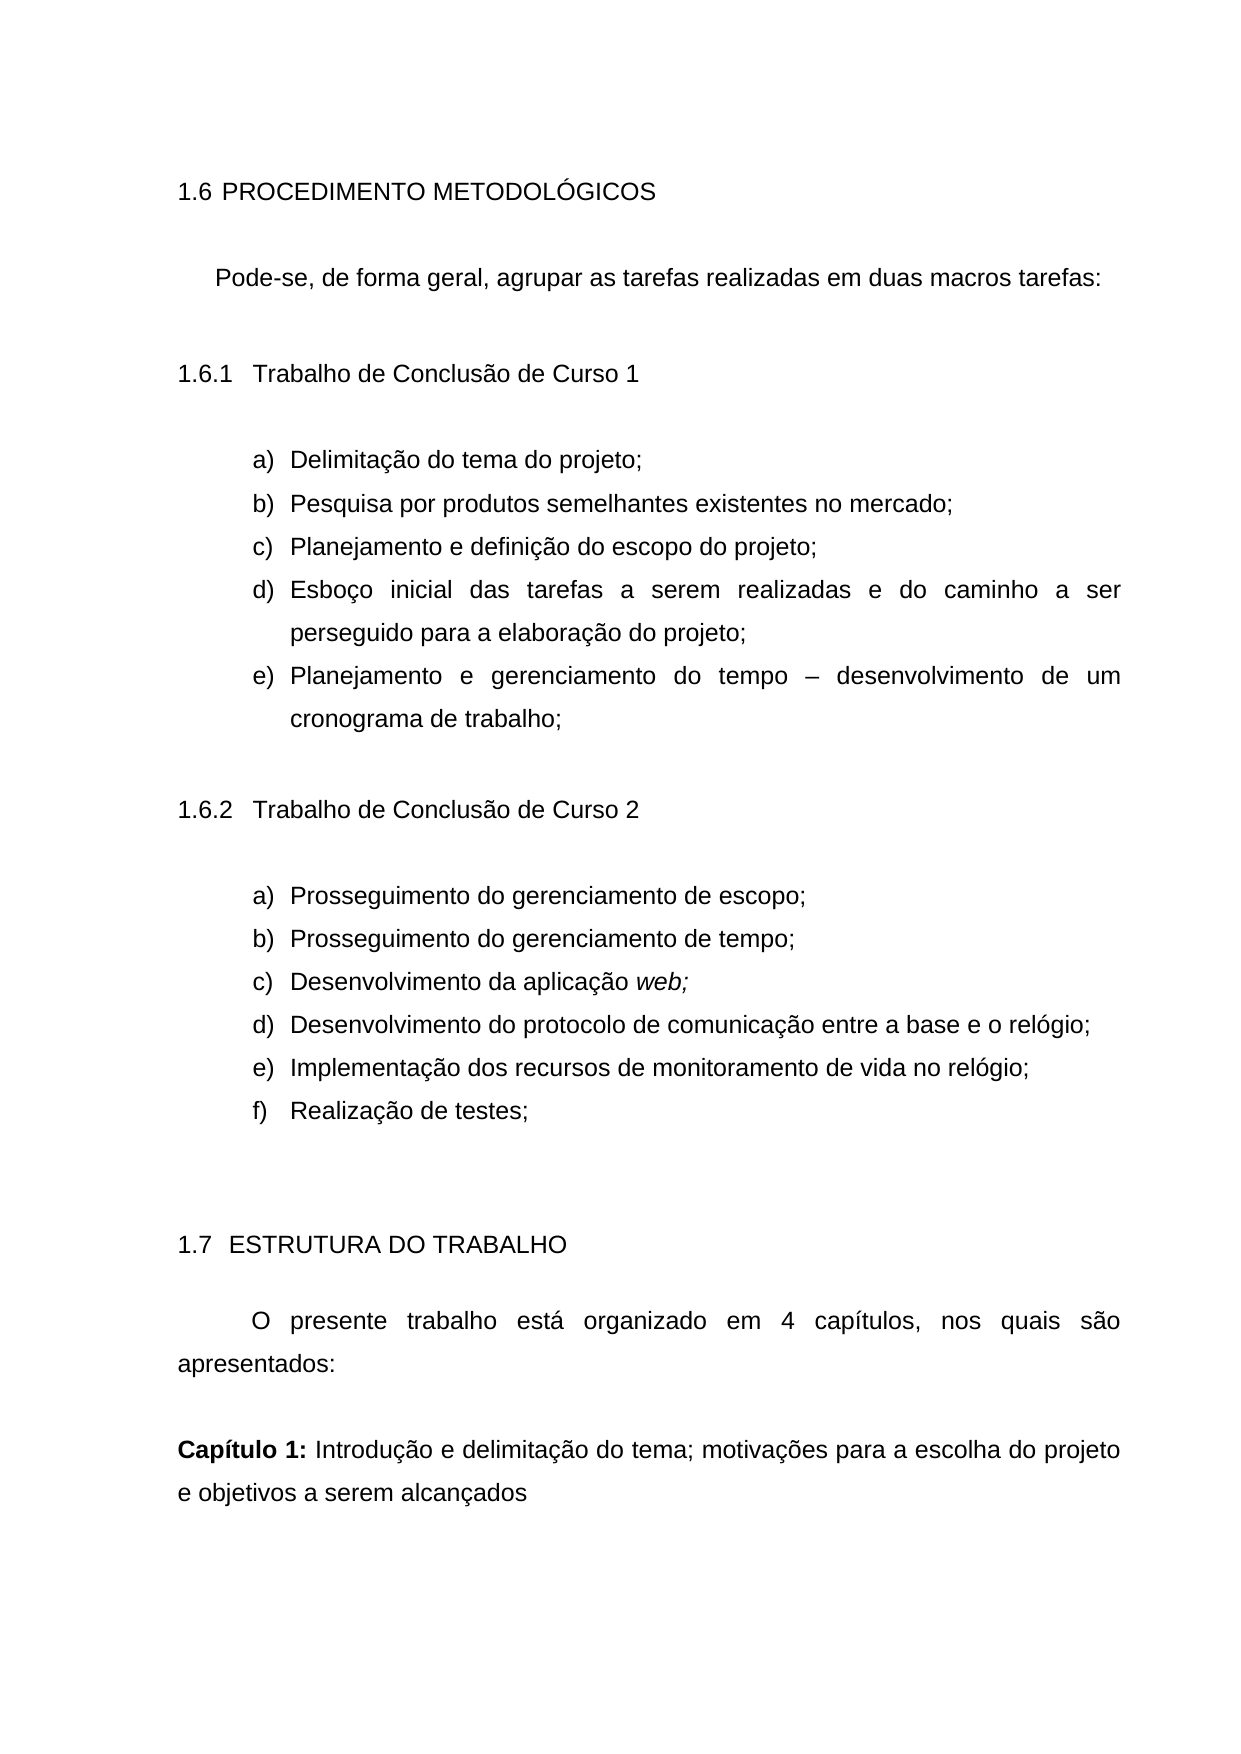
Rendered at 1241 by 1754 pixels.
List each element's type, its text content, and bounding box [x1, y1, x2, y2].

list Realização de testes; [252, 1096, 1122, 1125]
text Pode-se, de forma geral, agrupar as tarefas realizadas em duas macros tarefas: [177, 263, 1122, 292]
list Desenvolvimento da aplicação web; [252, 967, 1122, 996]
list Prosseguimento do gerenciamento de tempo; [252, 924, 1122, 952]
text Capítulo 1: Introdução e delimitação do tema; motivações para a escolha do projeto e objetivos a serem alcançados [177, 1435, 1122, 1507]
subtitle Trabalho de Conclusão de Curso 1 [177, 359, 1122, 388]
list Planejamento e definição do escopo do projeto; [252, 532, 1122, 560]
text O presente trabalho está organizado em 4 capítulos, nos quais são apresentados: [177, 1306, 1122, 1378]
list Delimitação do tema do projeto; [252, 445, 1122, 474]
list Pesquisa por produtos semelhantes existentes no mercado; [252, 488, 1122, 517]
subtitle Trabalho de Conclusão de Curso 2 [177, 794, 1122, 823]
list Prosseguimento do gerenciamento de escopo; [252, 881, 1122, 909]
subtitle PROCEDIMENTO METODOLÓGICOS [177, 177, 1122, 206]
list Desenvolvimento do protocolo de comunicação entre a base e o relógio; [252, 1010, 1122, 1039]
list Implementação dos recursos de monitoramento de vida no relógio; [252, 1053, 1122, 1082]
list Planejamento e gerenciamento do tempo – desenvolvimento de um cronograma de trabalho; [252, 661, 1122, 733]
list Esboço inicial das tarefas a serem realizadas e do caminho a ser perseguido para a elaboração do projeto; [252, 575, 1122, 647]
subtitle ESTRUTURA DO TRABALHO [177, 1230, 1122, 1258]
